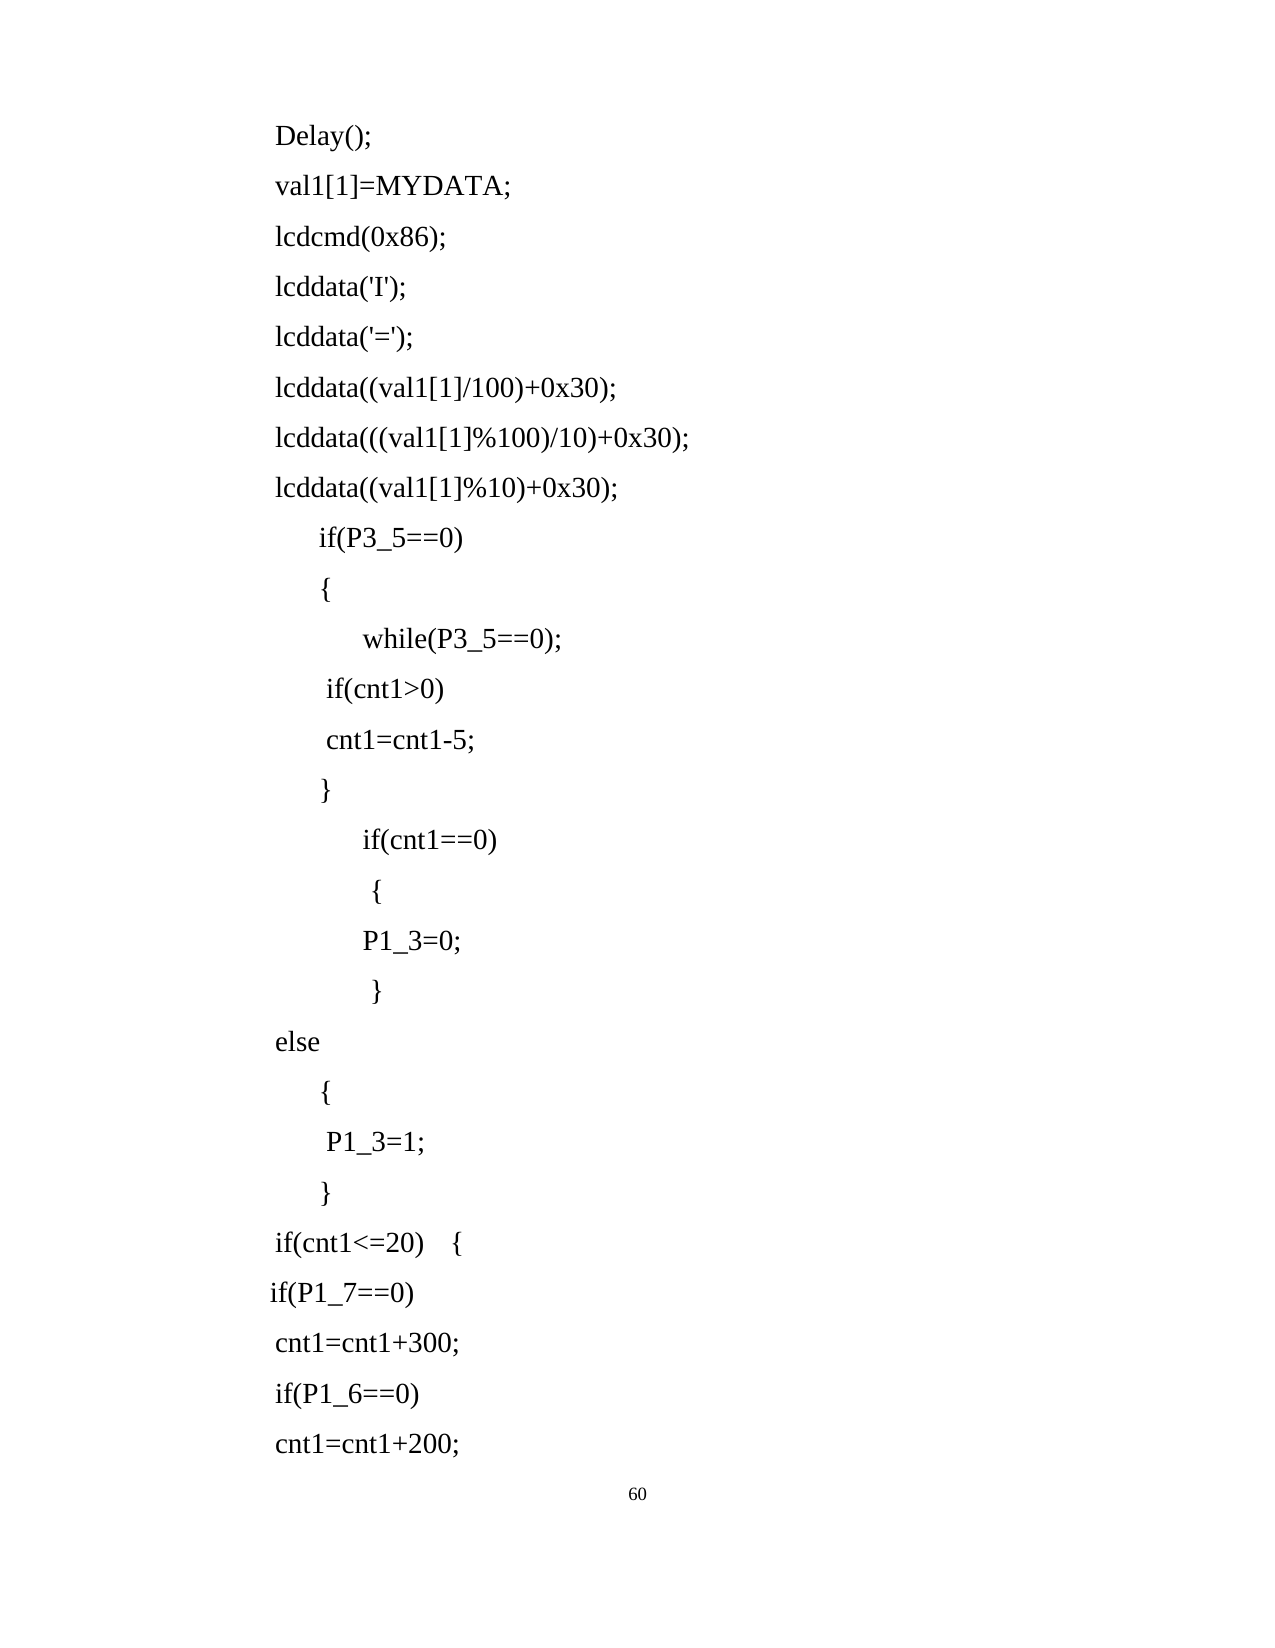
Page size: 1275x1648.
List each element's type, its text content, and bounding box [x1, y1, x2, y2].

list P1_3=1; [262, 1124, 1088, 1158]
list while(P3_5==0); [262, 621, 1088, 655]
list P1_3=0; [262, 923, 1088, 957]
list lcddata((val1[1]/100)+0x30); [262, 370, 1088, 403]
list if(P3_5==0) [262, 521, 1088, 554]
list lcddata((val1[1]%10)+0x30); [262, 470, 1088, 504]
list } [262, 1175, 1088, 1208]
list { [262, 571, 1088, 604]
list cnt1=cnt1+200; [262, 1426, 1088, 1460]
list } [262, 973, 1088, 1007]
list if(cnt1>0) [262, 672, 1088, 705]
list { [262, 873, 1088, 906]
list lcdcmd(0x86); [262, 219, 1088, 252]
list cnt1=cnt1+300; [262, 1326, 1088, 1359]
list else [262, 1024, 1088, 1057]
list if(P1_6==0) [262, 1376, 1088, 1409]
list if(cnt1<=20) { [262, 1225, 1088, 1258]
list lcddata('I'); [262, 269, 1088, 303]
list lcddata('='); [262, 319, 1088, 353]
list Delay(); [262, 118, 1088, 152]
list if(cnt1==0) [262, 822, 1088, 856]
list lcddata(((val1[1]%100)/10)+0x30); [262, 420, 1088, 453]
list if(P1_7==0) [218, 1275, 1088, 1309]
list { [262, 1074, 1088, 1108]
list } [262, 772, 1088, 806]
list val1[1]=MYDATA; [262, 168, 1088, 202]
list cnt1=cnt1-5; [262, 722, 1088, 755]
